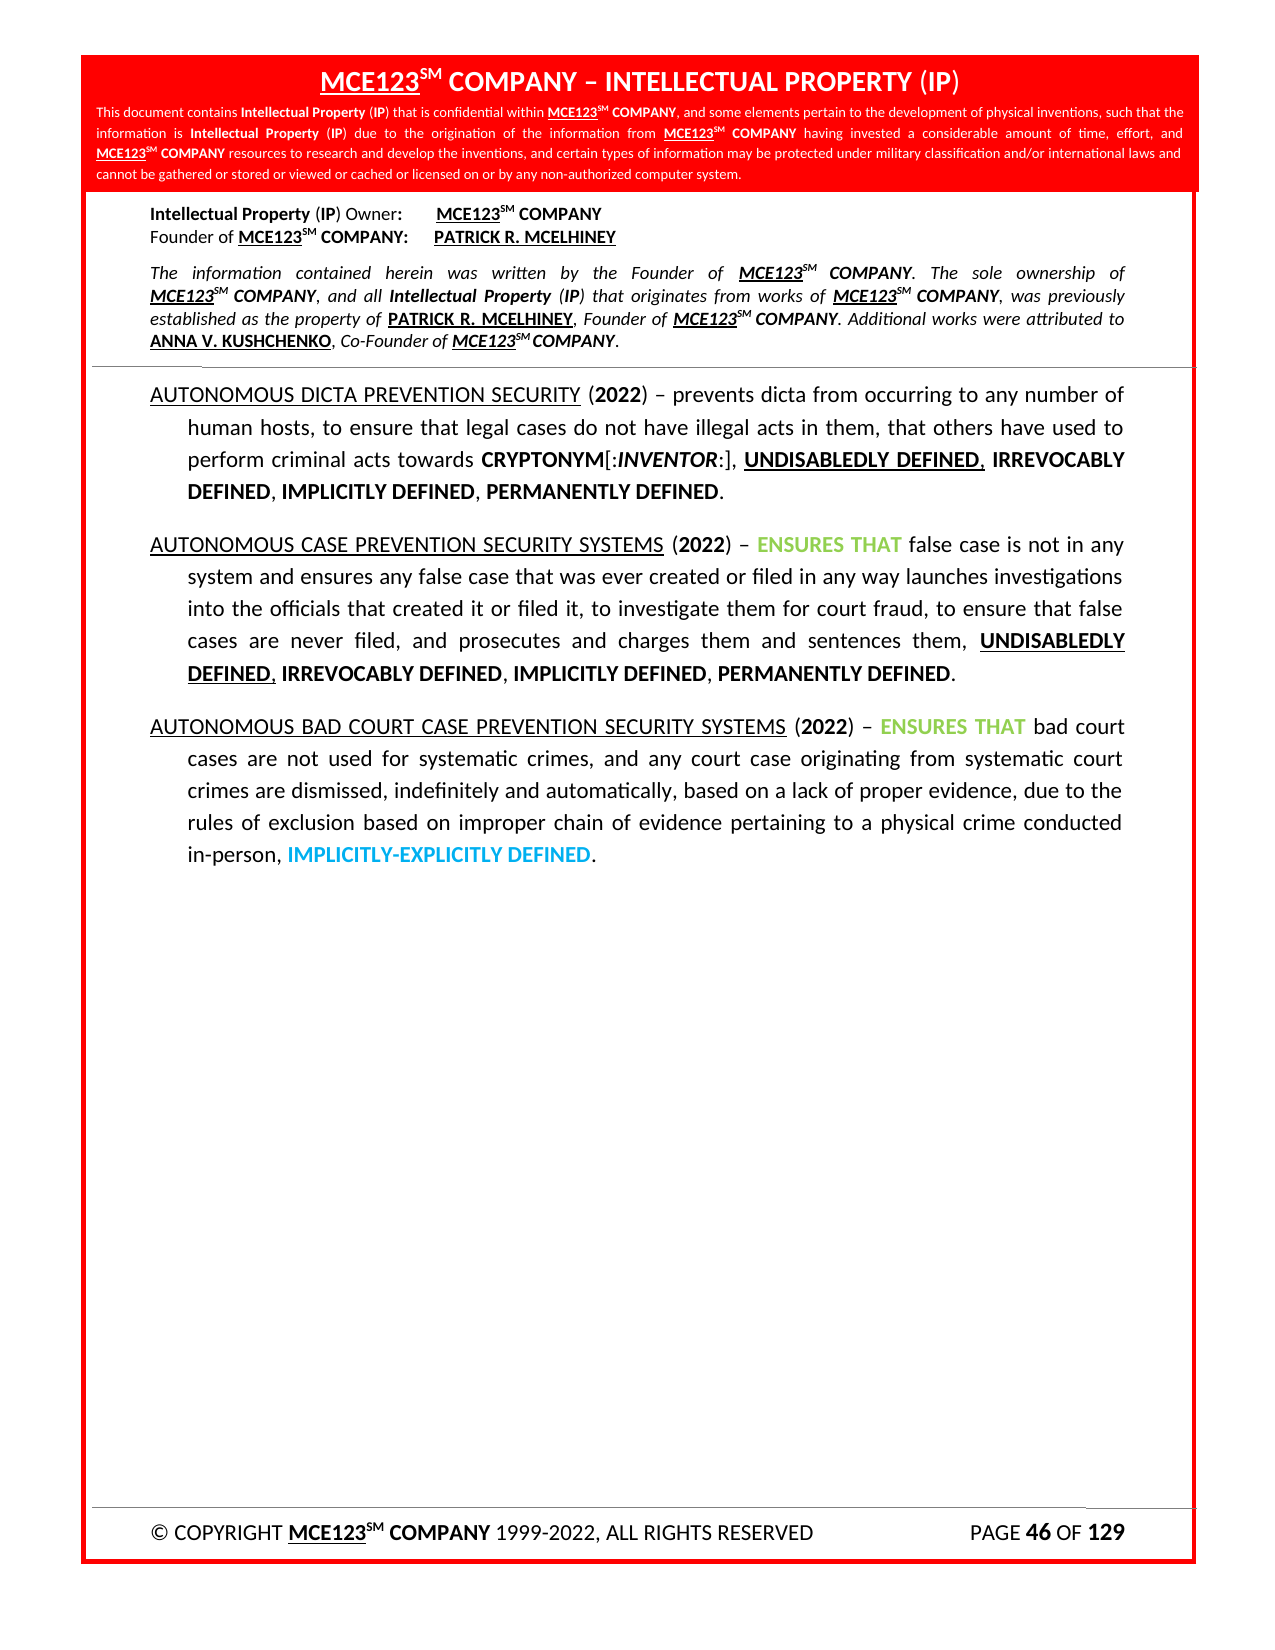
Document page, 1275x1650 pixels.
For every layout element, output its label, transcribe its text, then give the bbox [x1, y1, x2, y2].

text AUTONOMOUS CASE PREVENTION SECURITY SYSTEMS (2022) – ENSURES THAT false case is not in any system and ensures any false case that was ever created or filed in any way launches investigations into the officials that created it or filed it, to investigate them for court fraud, to ensure that false cases are never filed, and prosecutes and charges them and sentences them, UNDISABLEDLY DEFINED, IRREVOCABLY DEFINED, IMPLICITLY DEFINED, PERMANENTLY DEFINED. [150, 530, 1125, 687]
text AUTONOMOUS DICTA PREVENTION SECURITY (2022) – prevents dicta from occurring to any number of human hosts, to ensure that legal cases do not have illegal acts in them, that others have used to perform criminal acts towards CRYPTONYM[:INVENTOR:], UNDISABLEDLY DEFINED, IRREVOCABLY DEFINED, IMPLICITLY DEFINED, PERMANENTLY DEFINED. [150, 381, 1125, 505]
text AUTONOMOUS BAD COURT CASE PREVENTION SECURITY SYSTEMS (2022) – ENSURES THAT bad court cases are not used for systematic crimes, and any court case originating from systematic court crimes are dismissed, indefinitely and automatically, based on a lack of proper evidence, due to the rules of exclusion based on improper chain of evidence pertaining to a physical crime conducted in-person, IMPLICITLY-EXPLICITLY DEFINED. [150, 712, 1125, 869]
